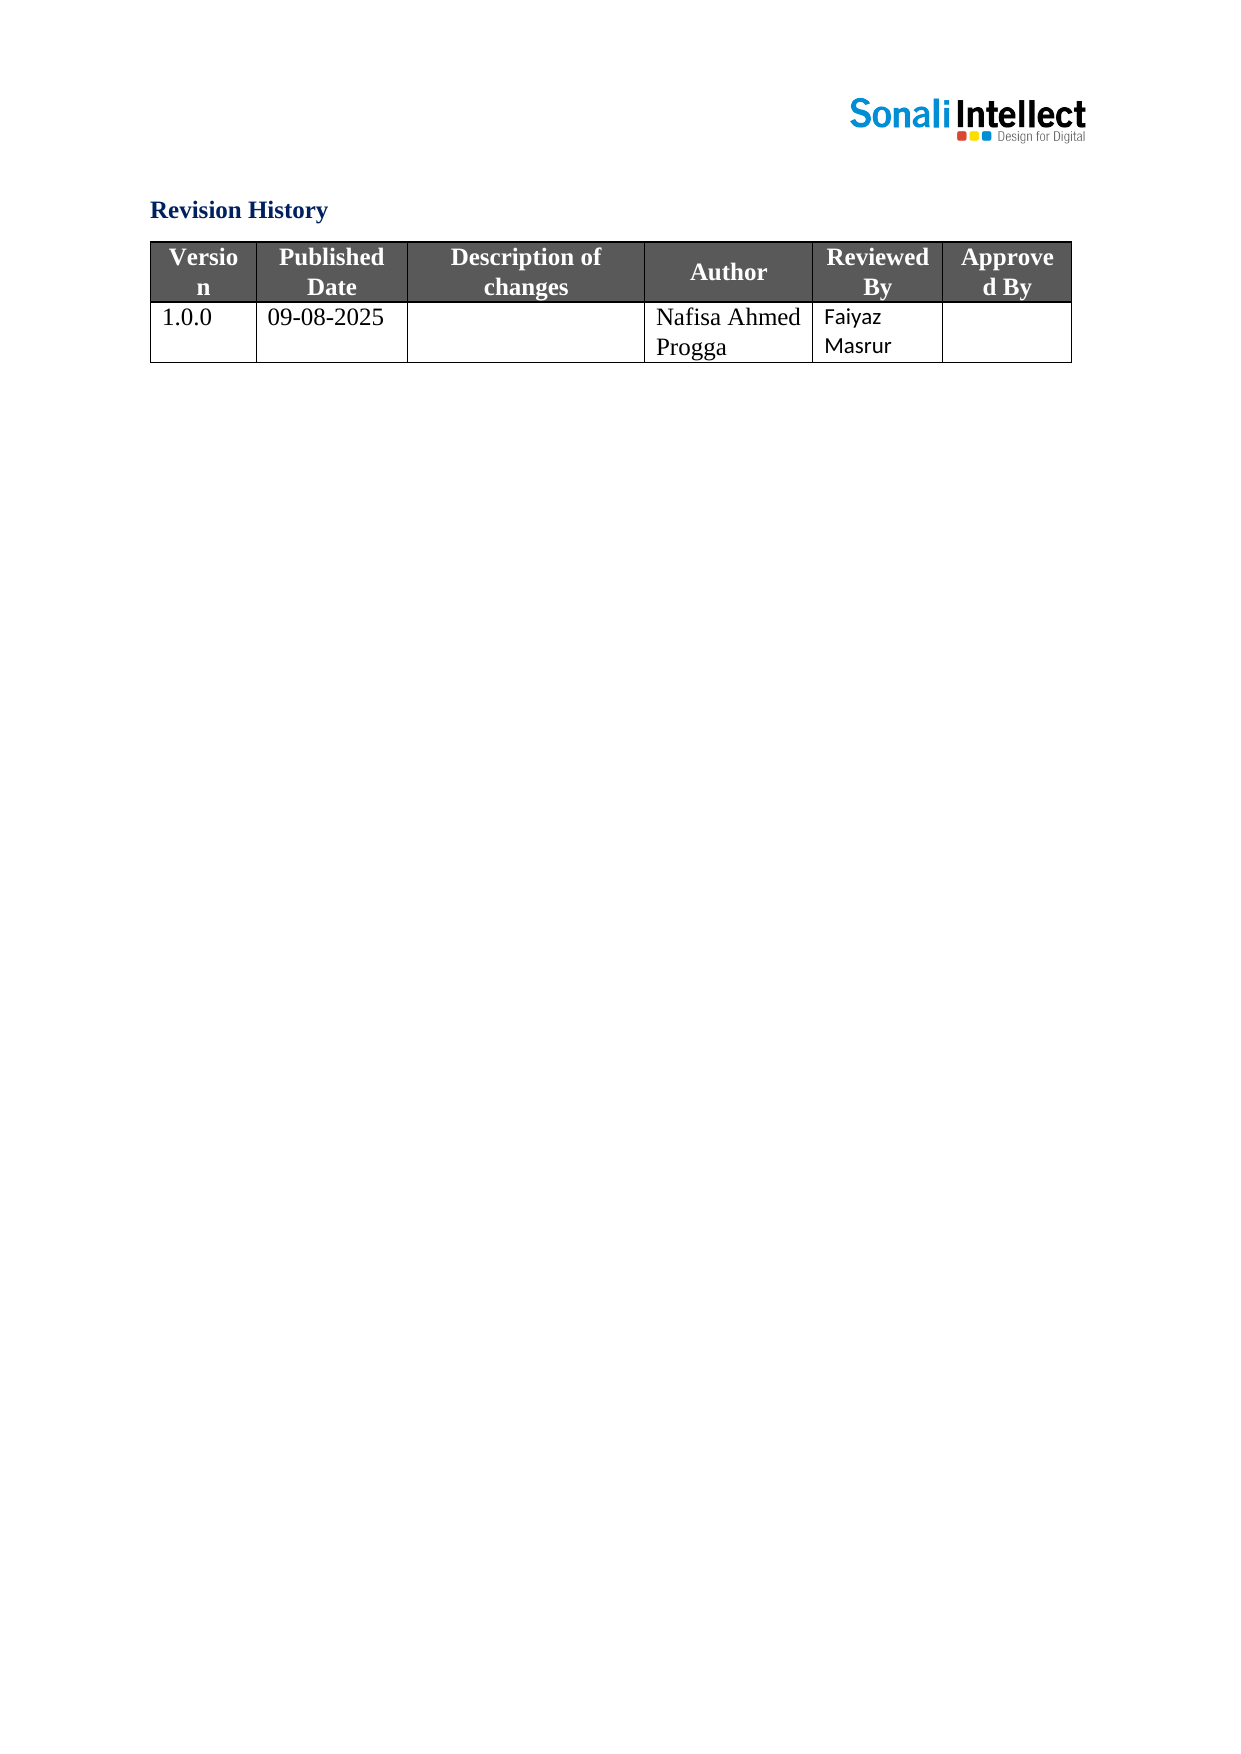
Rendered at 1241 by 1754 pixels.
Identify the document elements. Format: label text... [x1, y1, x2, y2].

table_header Version [151, 243, 256, 301]
table_cell 1.0.0 [151, 303, 256, 362]
table_header Description of changes [408, 243, 644, 301]
table_cell [943, 303, 1071, 362]
table_cell Nafisa Ahmed Progga [645, 303, 812, 362]
table_cell [408, 303, 644, 362]
table_header Reviewed By [813, 243, 942, 301]
table_header Approved By [943, 243, 1071, 301]
table_header Author [645, 243, 812, 301]
table_header Published Date [257, 243, 407, 301]
table_cell 09-08-2025 [257, 303, 407, 362]
text Revision History [150, 195, 1090, 224]
table_cell Faiyaz Masrur [813, 303, 942, 362]
picture [844, 75, 1091, 167]
